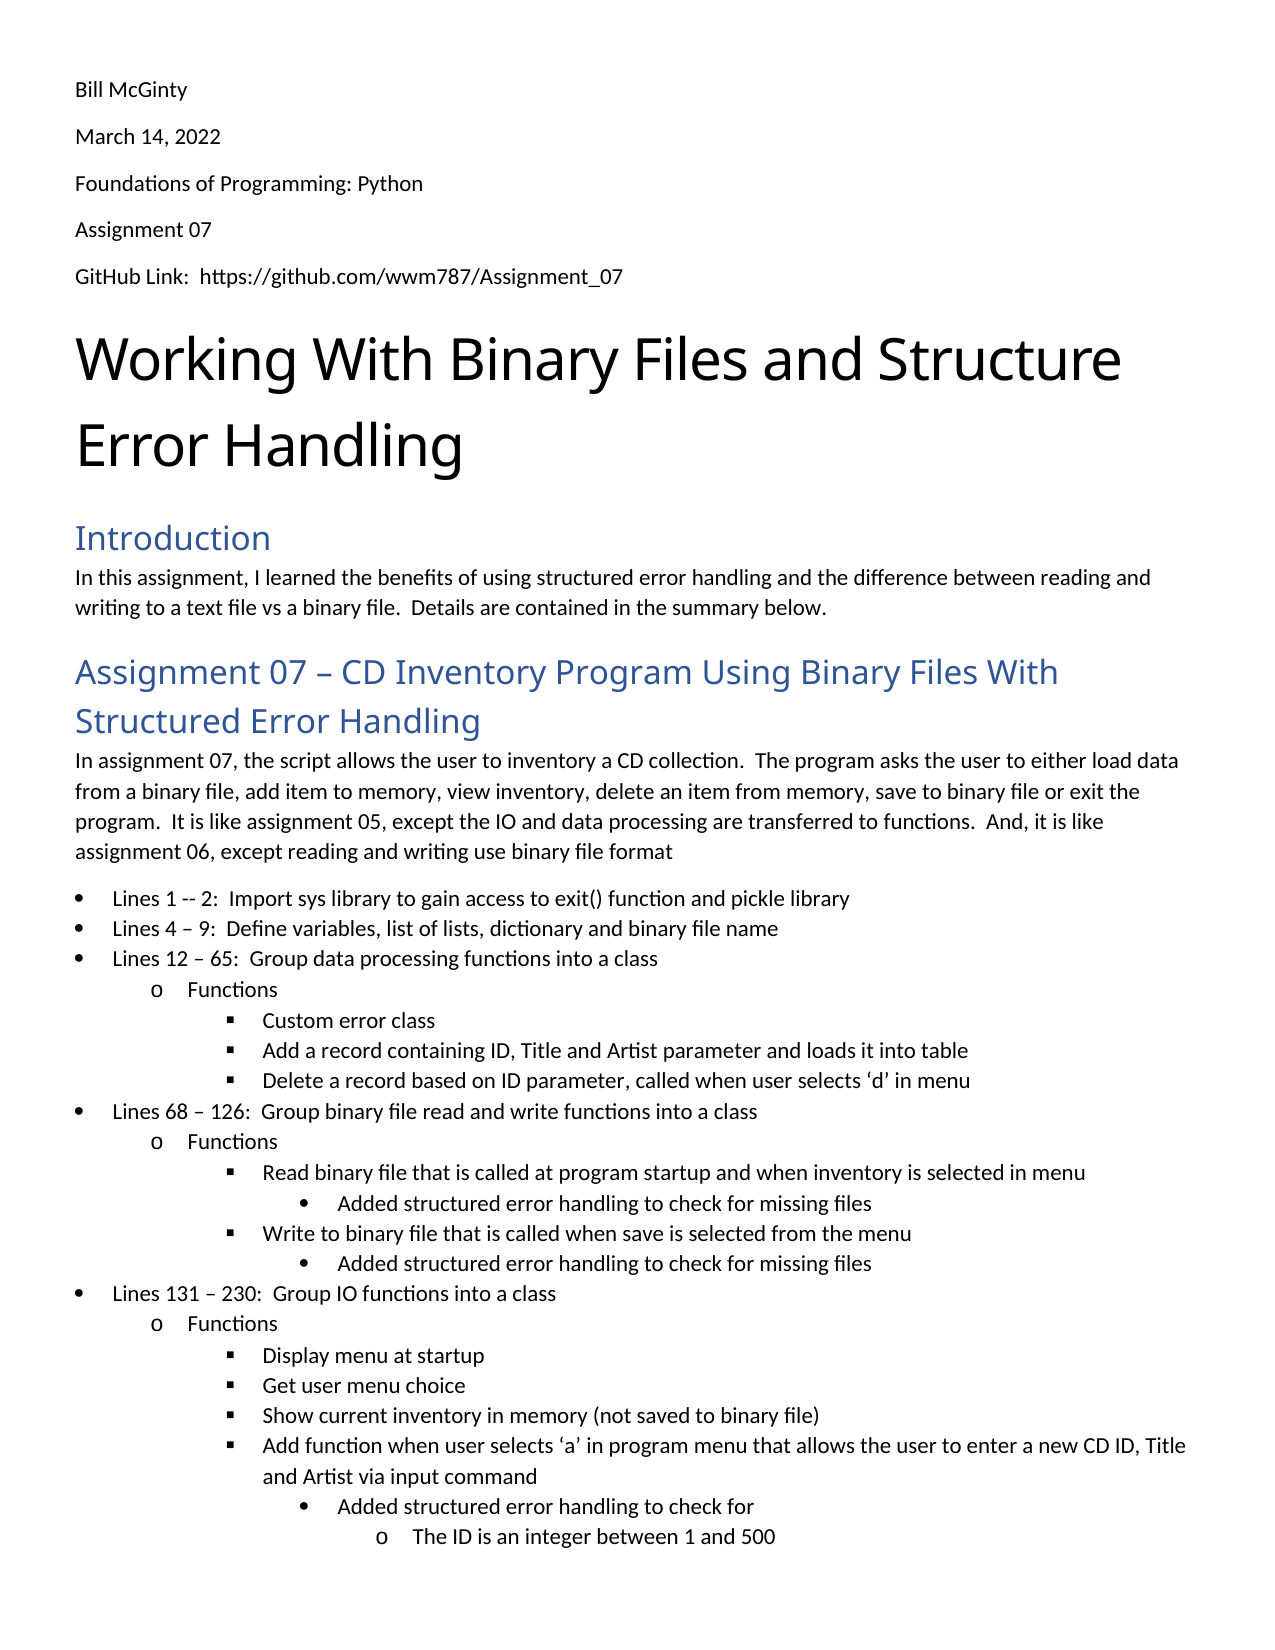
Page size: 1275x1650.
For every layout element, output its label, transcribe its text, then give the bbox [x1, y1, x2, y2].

list Display menu at startup [225, 1341, 1200, 1369]
text Foundations of Programming: Python [75, 169, 1200, 197]
text March 14, 2022 [75, 122, 1200, 150]
list Lines 131 – 230: Group IO functions into a class [75, 1279, 1200, 1307]
text Assignment 07 [75, 216, 1200, 244]
list Delete a record based on ID parameter, called when user selects ‘d’ in menu [225, 1067, 1200, 1095]
list Added structured error handling to check for missing files [300, 1249, 1200, 1277]
list Added structured error handling to check for [300, 1492, 1200, 1520]
list The ID is an integer between 1 and 500 [375, 1522, 1200, 1551]
list Functions [150, 1309, 1200, 1339]
list Functions [150, 1127, 1200, 1156]
text In this assignment, I learned the benefits of using structured error handling and the difference between reading and writing to a text file vs a binary file. Details are contained in the summary below. [75, 563, 1200, 622]
list Read binary file that is called at program startup and when inventory is selected in menu [225, 1158, 1200, 1187]
list Lines 4 – 9: Define variables, list of lists, dictionary and binary file name [75, 914, 1200, 942]
text GitHub Link: https://github.com/wwm787/Assignment_07 [75, 262, 1200, 291]
text In assignment 07, the script allows the user to inventory a CD collection. The program asks the user to either load data from a binary file, add item to memory, view inventory, delete an item from memory, save to binary file or exit the program. It is like assignment 05, except the IO and data processing are transferred to functions. And, it is like assignment 06, except reading and writing use binary file format [75, 747, 1200, 865]
list Lines 68 – 126: Group binary file read and write functions into a class [75, 1097, 1200, 1125]
subtitle Introduction [75, 514, 1200, 560]
list Functions [150, 975, 1200, 1004]
list Add function when user selects ‘a’ in program menu that allows the user to enter a new CD ID, Title and Artist via input command [225, 1432, 1200, 1490]
list Custom error class [225, 1006, 1200, 1034]
subtitle Assignment 07 – CD Inventory Program Using Binary Files With Structured Error Handling [75, 649, 1200, 743]
list Get user menu choice [225, 1371, 1200, 1399]
list Write to binary file that is called when save is selected from the menu [225, 1219, 1200, 1247]
list Added structured error handling to check for missing files [300, 1189, 1200, 1217]
text Bill McGinty [75, 75, 1200, 103]
subtitle Working With Binary Files and Structure Error Handling [75, 318, 1200, 483]
list Lines 1 -- 2: Import sys library to gain access to exit() function and pickle library [75, 884, 1200, 912]
list Lines 12 – 65: Group data processing functions into a class [75, 944, 1200, 973]
list Show current inventory in memory (not saved to binary file) [225, 1401, 1200, 1429]
list Add a record containing ID, Title and Artist parameter and loads it into table [225, 1036, 1200, 1064]
